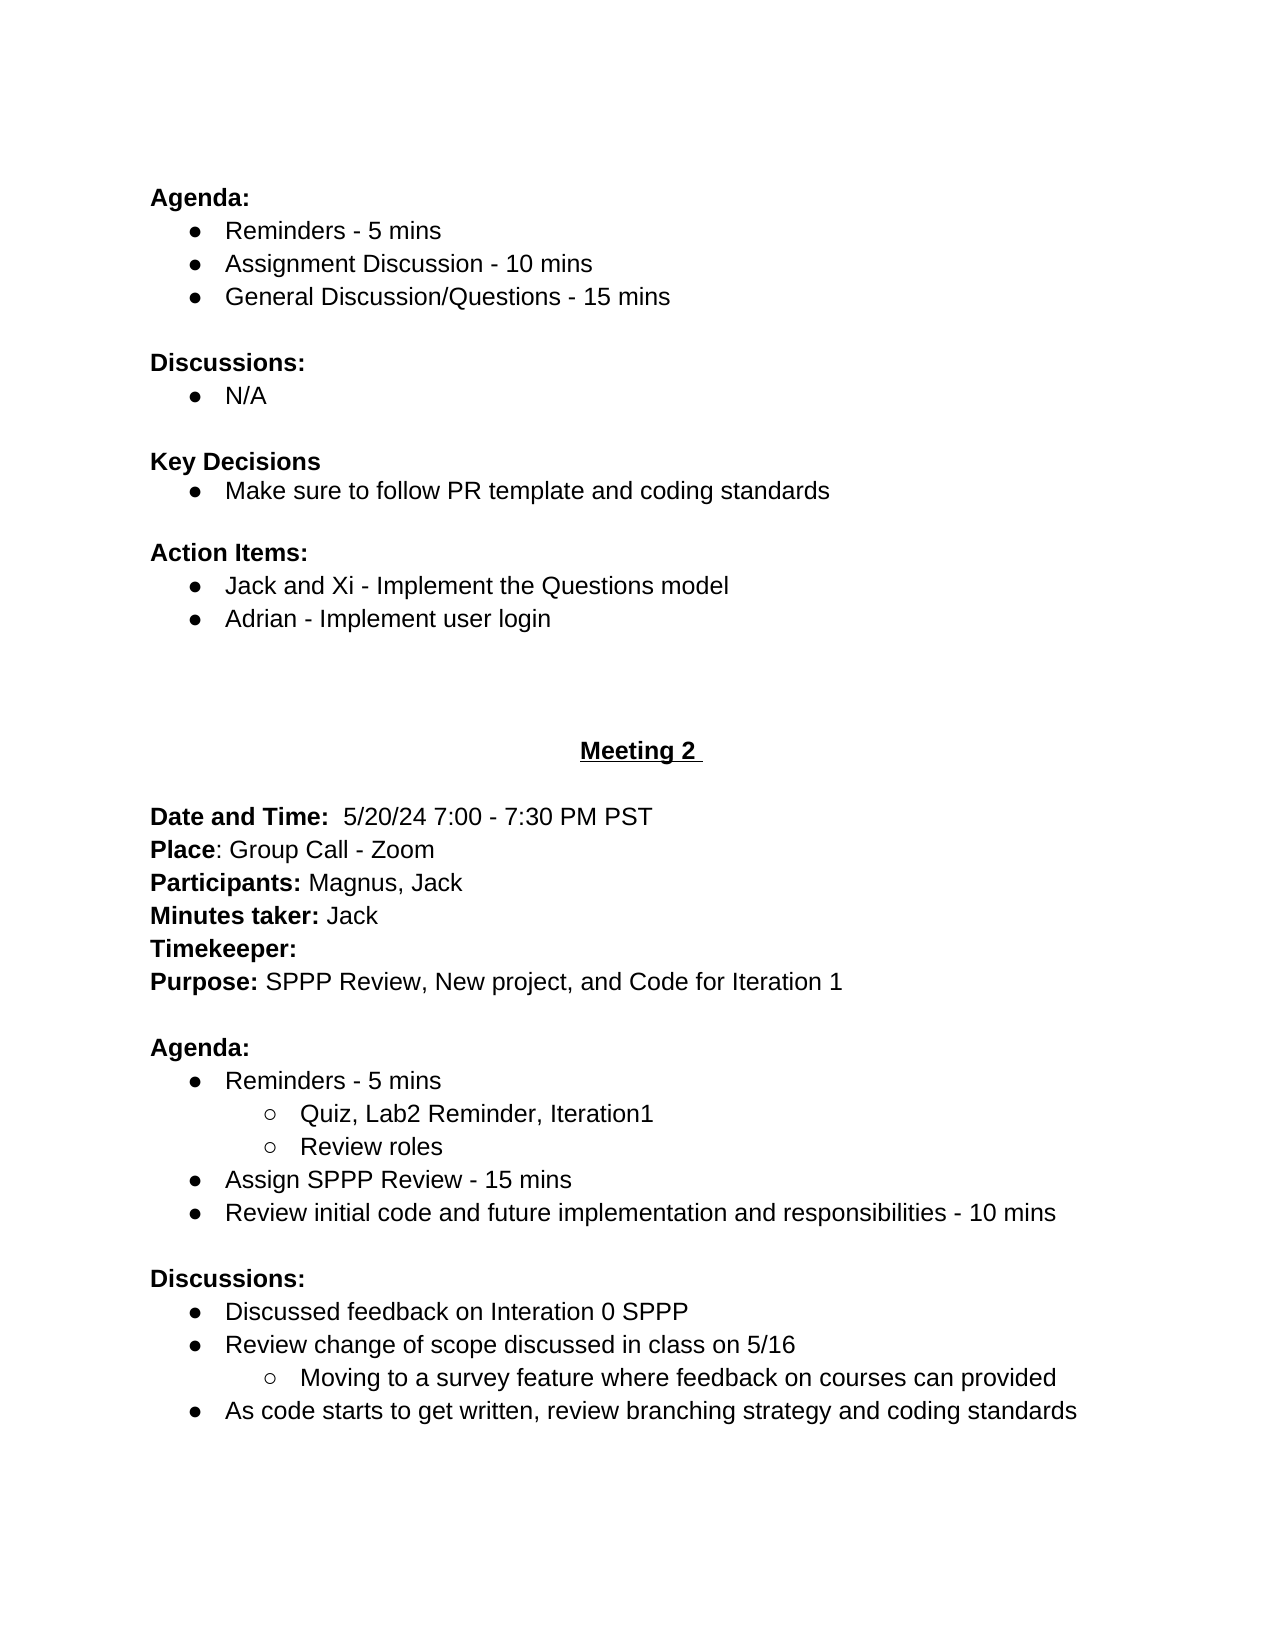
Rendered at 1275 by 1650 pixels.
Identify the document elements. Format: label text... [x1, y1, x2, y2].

list Quiz, Lab2 Reminder, Iteration1 [262, 1099, 1125, 1128]
text Discussions: [150, 348, 1125, 377]
text Discussions: [150, 1264, 1125, 1293]
list Adrian - Implement user login [187, 604, 1125, 632]
list Review initial code and future implementation and responsibilities - 10 mins [187, 1198, 1125, 1227]
list General Discussion/Questions - 15 mins [187, 282, 1125, 311]
list Assignment Discussion - 10 mins [187, 249, 1125, 278]
text Agenda: [150, 1033, 1125, 1062]
list Reminders - 5 mins [187, 216, 1125, 245]
text Agenda: [150, 183, 1125, 212]
list Reminders - 5 mins [187, 1066, 1125, 1095]
text Date and Time: 5/20/24 7:00 - 7:30 PM PST [150, 802, 1125, 831]
text Participants: Magnus, Jack [150, 868, 1125, 897]
list Moving to a survey feature where feedback on courses can provided [262, 1363, 1125, 1392]
list Review roles [262, 1132, 1125, 1161]
text Purpose: SPPP Review, New project, and Code for Iteration 1 [150, 967, 1125, 996]
list N/A [187, 381, 1125, 410]
text Timekeeper: [150, 934, 1125, 963]
list Review change of scope discussed in class on 5/16 [187, 1330, 1125, 1359]
text Key Decisions [150, 447, 1125, 476]
list Make sure to follow PR template and coding standards [187, 476, 1125, 505]
text Place: Group Call - Zoom [150, 835, 1125, 864]
text Action Items: [150, 538, 1125, 566]
list Jack and Xi - Implement the Questions model [187, 571, 1125, 599]
text Minutes taker: Jack [150, 901, 1125, 930]
list As code starts to get written, review branching strategy and coding standards [187, 1396, 1125, 1425]
list Assign SPPP Review - 15 mins [187, 1165, 1125, 1194]
list Discussed feedback on Interation 0 SPPP [187, 1297, 1125, 1326]
text Meeting 2 [150, 736, 1125, 764]
